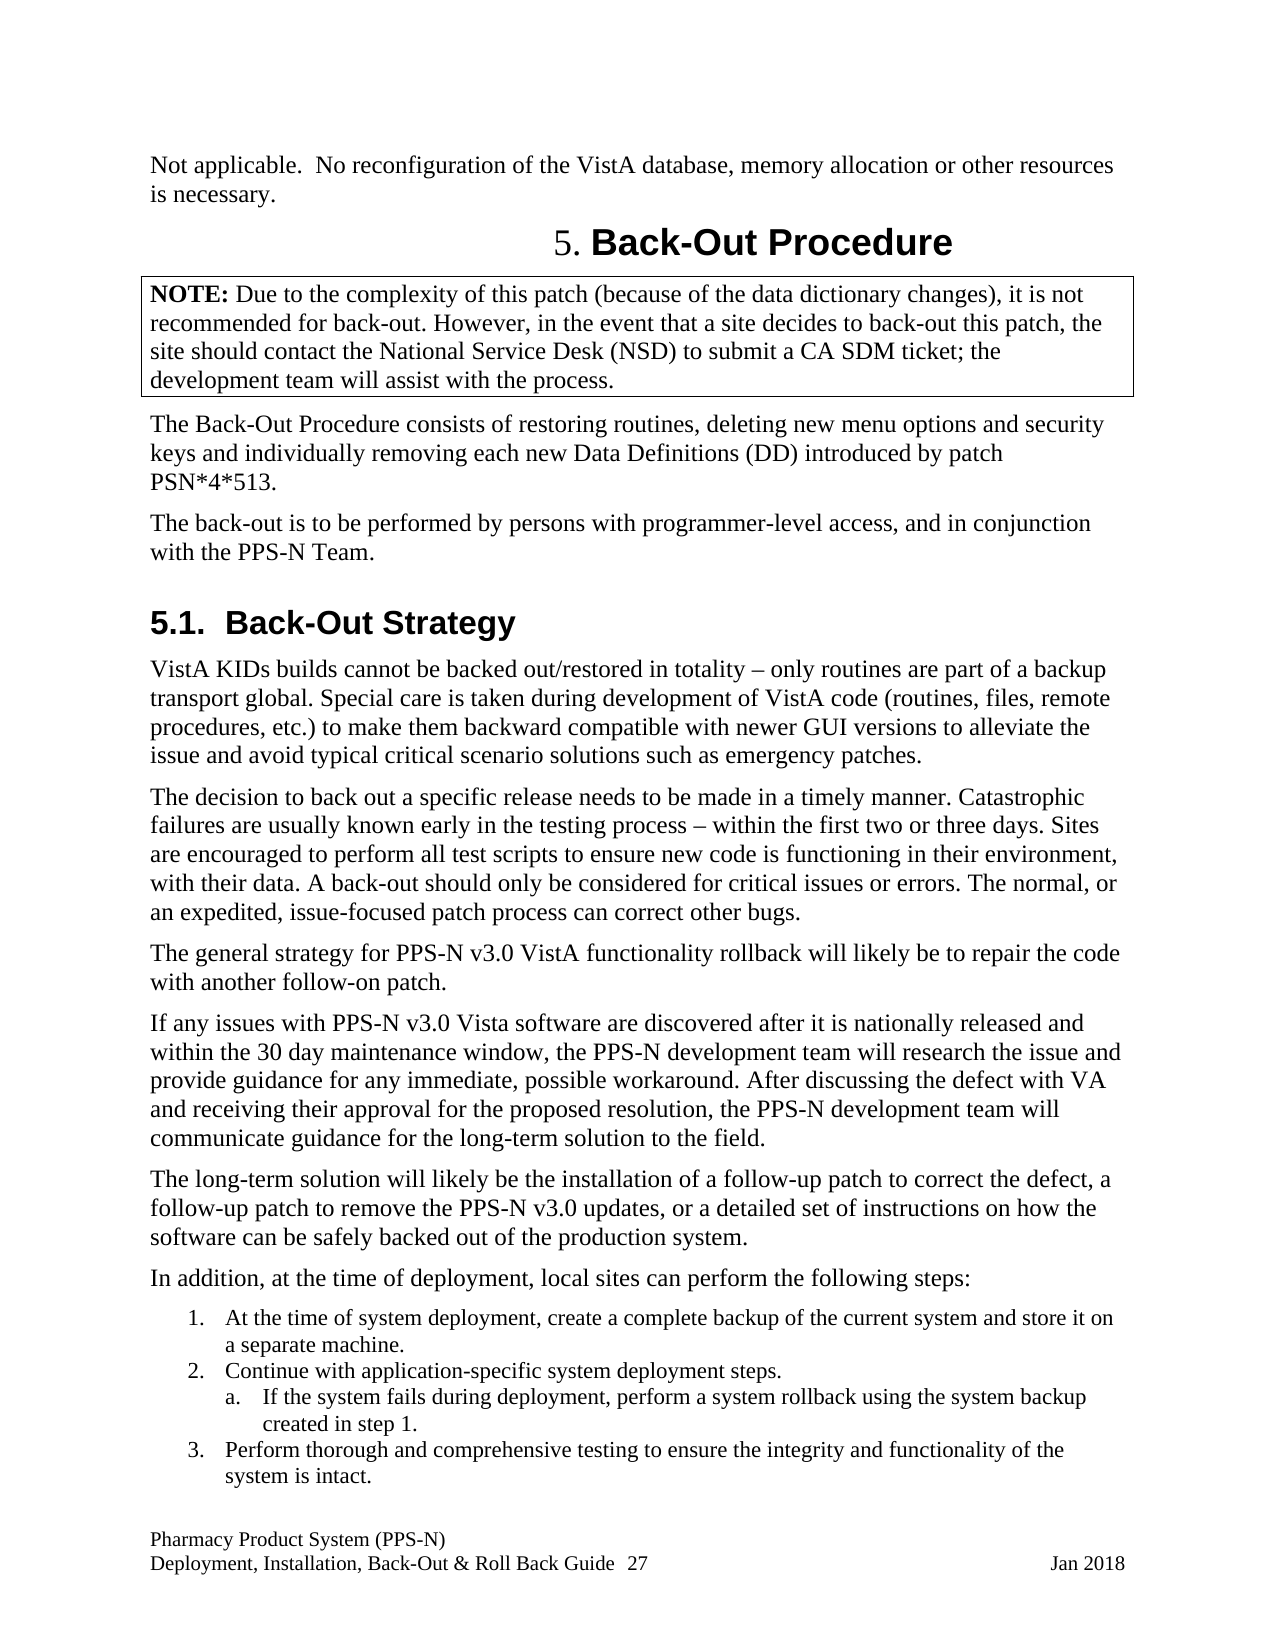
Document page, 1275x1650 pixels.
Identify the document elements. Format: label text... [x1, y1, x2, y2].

text Continue with application-specific system deployment steps. [187, 1357, 1125, 1383]
text The back-out is to be performed by persons with programmer-level access, and in conjunction with the PPS-N Team. [150, 508, 1125, 566]
text Not applicable. No reconfiguration of the VistA database, memory allocation or other resources is necessary. [150, 150, 1125, 207]
text Perform thorough and comprehensive testing to ensure the integrity and functionality of the system is intact. [187, 1436, 1125, 1489]
text The Back-Out Procedure consists of restoring routines, deleting new menu options and security keys and individually removing each new Data Definitions (DD) introduced by patch PSN*4*513. [150, 409, 1125, 496]
text If the system fails during deployment, perform a system rollback using the system backup created in step 1. [225, 1383, 1125, 1436]
subtitle Back-Out Strategy [150, 603, 1125, 642]
text The decision to back out a specific release needs to be made in a timely manner. Catastrophic failures are usually known early in the testing process – within the first two or three days. Sites are encouraged to perform all test scripts to ensure new code is functioning in their environment, with their data. A back-out should only be considered for critical issues or errors. The normal, or an expedited, issue-focused patch process can correct other bugs. [150, 782, 1125, 926]
list At the time of system deployment, create a complete backup of the current system and store it on a separate machine. [187, 1304, 1125, 1357]
text NOTE: Due to the complexity of this patch (because of the data dictionary changes), it is not recommended for back-out. However, in the event that a site decides to back-out this patch, the site should contact the National Service Desk (NSD) to submit a CA SDM ticket; the development team will assist with the process. [142, 277, 1133, 396]
text VistA KIDs builds cannot be backed out/restored in totality – only routines are part of a backup transport global. Special care is taken during development of VistA code (routines, files, remote procedures, etc.) to make them backward compatible with newer GUI versions to alleviate the issue and avoid typical critical scenario solutions such as emergency patches. [150, 654, 1125, 769]
text The general strategy for PPS-N v3.0 VistA functionality rollback will likely be to repair the code with another follow-on patch. [150, 938, 1125, 996]
text In addition, at the time of deployment, local sites can perform the following steps: [150, 1263, 1125, 1292]
text If any issues with PPS-N v3.0 Vista software are discovered after it is nationally released and within the 30 day maintenance window, the PPS-N development team will research the issue and provide guidance for any immediate, possible workaround. After discussing the defect with VA and receiving their approval for the proposed resolution, the PPS-N development team will communicate guidance for the long-term solution to the field. [150, 1008, 1125, 1152]
text The long-term solution will likely be the installation of a follow-up patch to correct the defect, a follow-up patch to remove the PPS-N v3.0 updates, or a detailed set of instructions on how the software can be safely backed out of the production system. [150, 1164, 1125, 1251]
subtitle Back-Out Procedure [553, 220, 1125, 263]
